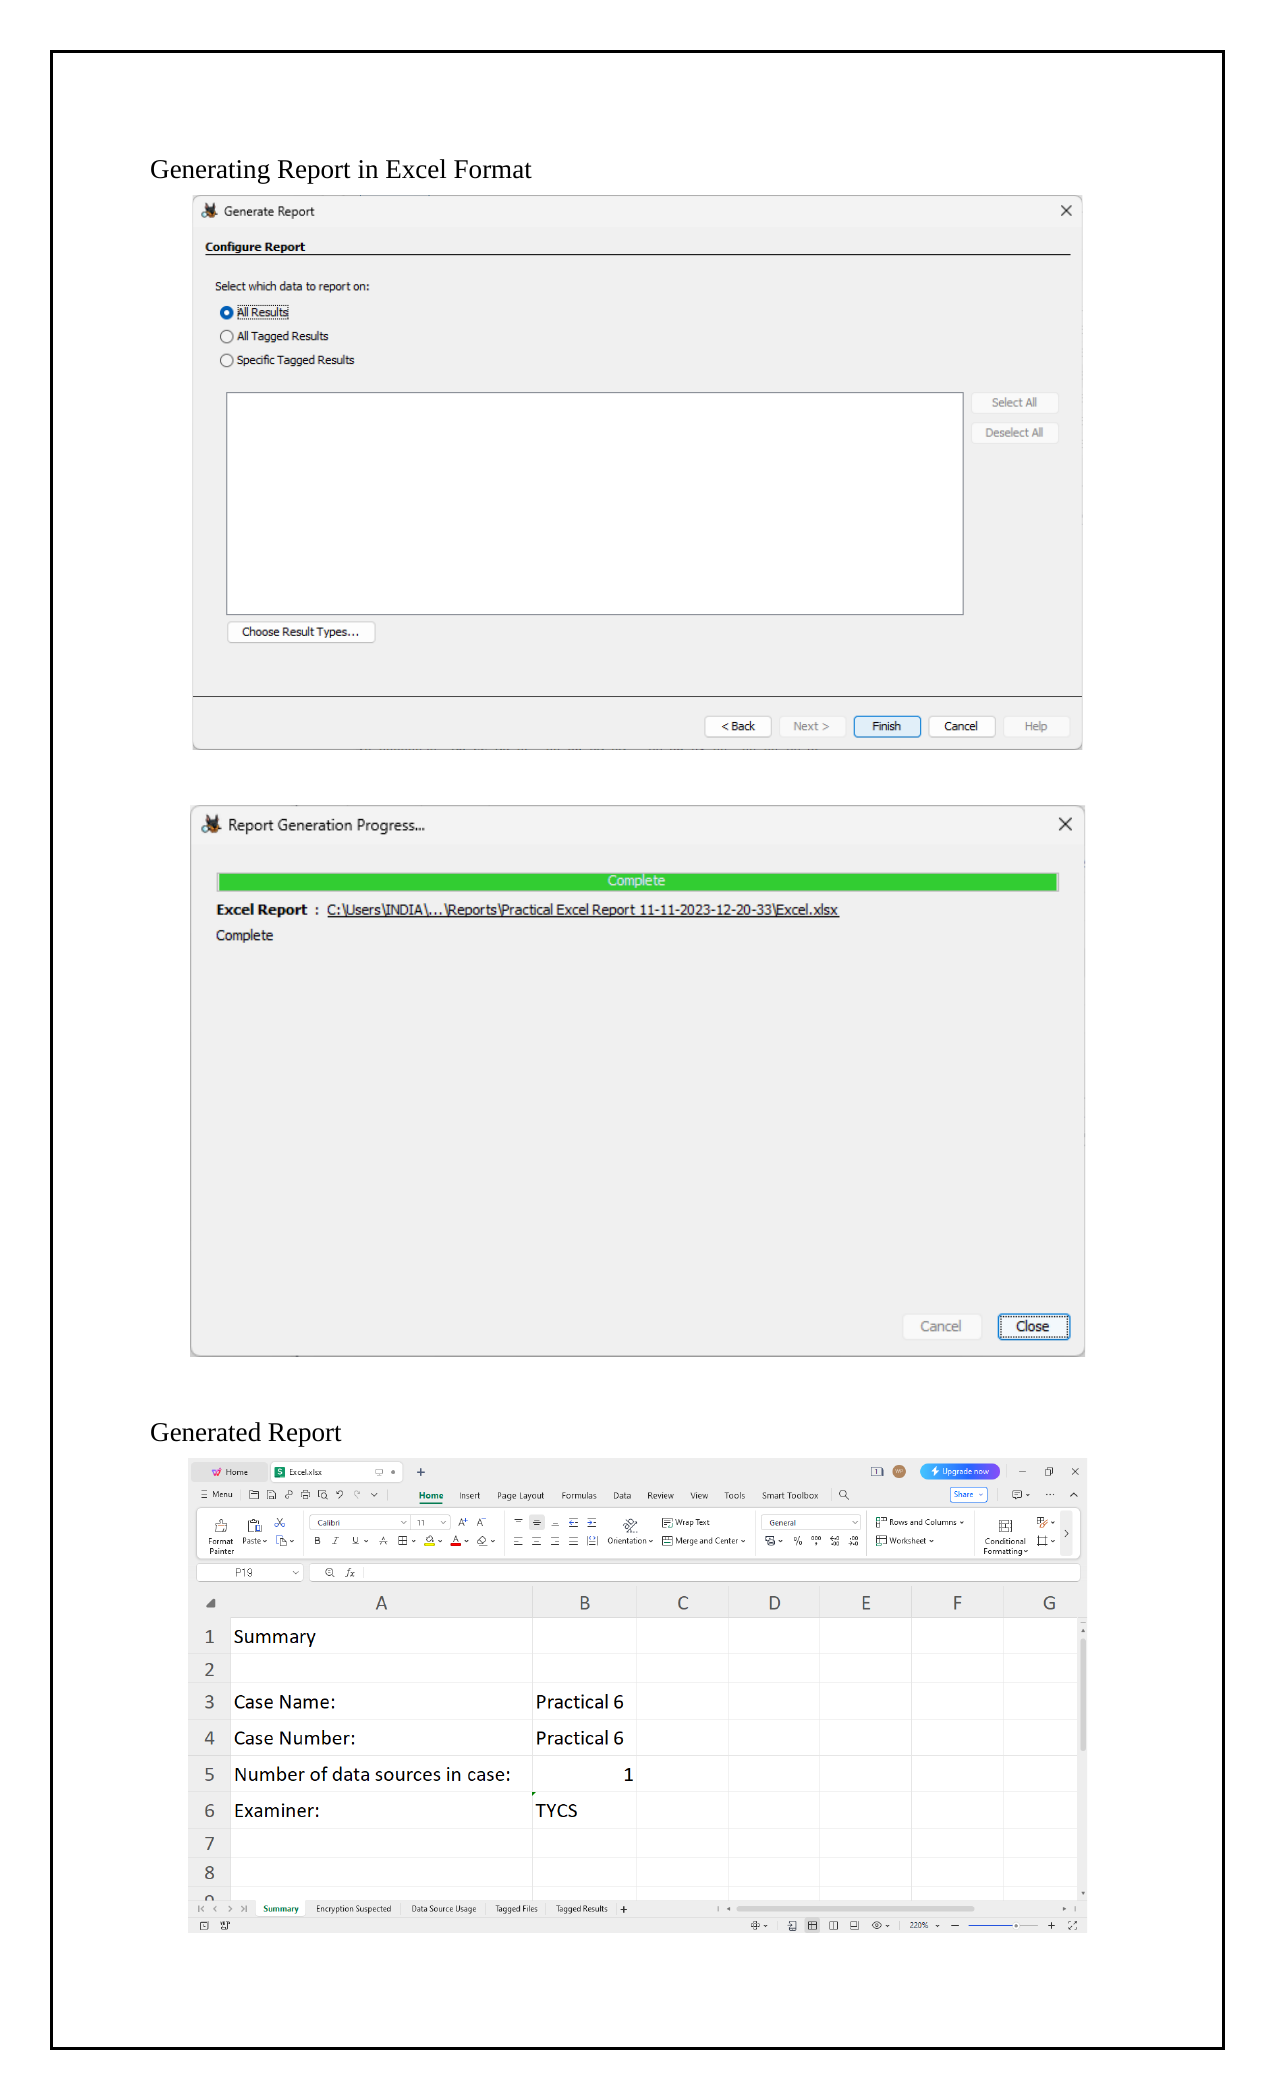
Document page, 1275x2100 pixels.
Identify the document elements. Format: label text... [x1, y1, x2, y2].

picture [192, 195, 1083, 750]
text Generated Report [150, 1413, 1125, 1447]
text Generating Report in Excel Format [150, 150, 1125, 184]
picture [188, 1458, 1088, 1933]
picture [190, 805, 1086, 1357]
